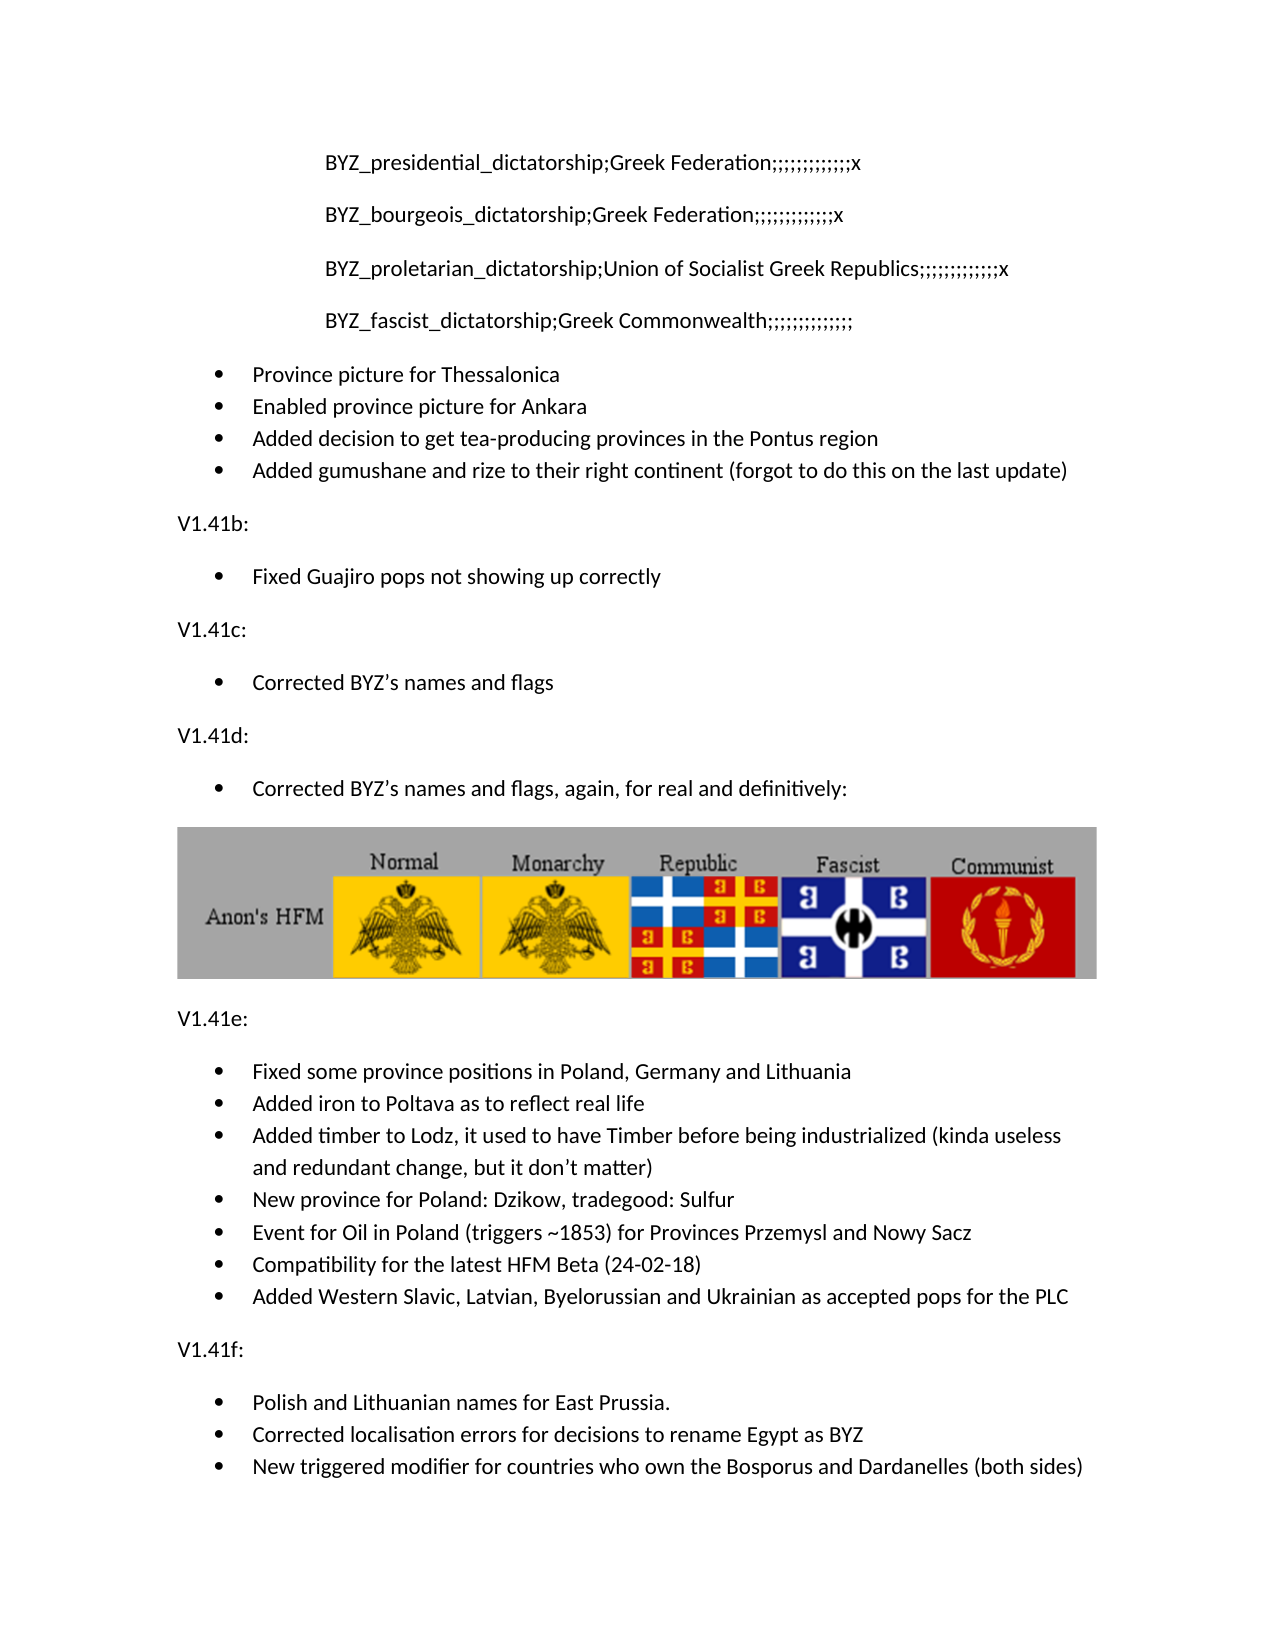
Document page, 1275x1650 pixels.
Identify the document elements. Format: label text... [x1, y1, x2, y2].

list New triggered modifier for countries who own the Bosporus and Dardanelles (both sides) [215, 1452, 1098, 1481]
text V1.41f: [177, 1335, 1098, 1363]
text V1.41e: [177, 1004, 1098, 1032]
list Added decision to get tea-producing provinces in the Pontus region [215, 424, 1098, 452]
list Added iron to Poltava as to reflect real life [215, 1089, 1098, 1117]
list New province for Poland: Dzikow, tradegood: Sulfur [215, 1186, 1098, 1213]
text BYZ_presidential_dictatorship;Greek Federation;;;;;;;;;;;;;x [177, 148, 1098, 176]
list Fixed Guajiro pops not showing up correctly [215, 562, 1098, 590]
text V1.41c: [177, 615, 1098, 643]
list Added timber to Lodz, it used to have Timber before being industrialized (kinda useless and redundant change, but it don’t matter) [215, 1121, 1098, 1181]
list Corrected BYZ’s names and flags [215, 668, 1098, 696]
list Province picture for Thessalonica [215, 360, 1098, 388]
list Corrected localisation errors for decisions to rename Egypt as BYZ [215, 1420, 1098, 1448]
text BYZ_proletarian_dictatorship;Union of Socialist Greek Republics;;;;;;;;;;;;;x [177, 254, 1098, 282]
picture [177, 827, 1097, 979]
text V1.41d: [177, 721, 1098, 749]
list Corrected BYZ’s names and flags, again, for real and definitively: [215, 774, 1098, 802]
list Polish and Lithuanian names for East Prussia. [215, 1388, 1098, 1416]
list Event for Oil in Poland (triggers ~1853) for Provinces Przemysl and Nowy Sacz [215, 1218, 1098, 1246]
list Enabled province picture for Ankara [215, 392, 1098, 420]
list Added Western Slavic, Latvian, Byelorussian and Ukrainian as accepted pops for the PLC [215, 1282, 1098, 1310]
text BYZ_bourgeois_dictatorship;Greek Federation;;;;;;;;;;;;;x [177, 201, 1098, 229]
text V1.41b: [177, 509, 1098, 537]
text BYZ_fascist_dictatorship;Greek Commonwealth;;;;;;;;;;;;;; [177, 307, 1098, 335]
list Fixed some province positions in Poland, Germany and Lithuania [215, 1057, 1098, 1085]
list Added gumushane and rize to their right continent (forgot to do this on the last update) [215, 456, 1098, 484]
list Compatibility for the latest HFM Beta (24-02-18) [215, 1250, 1098, 1278]
